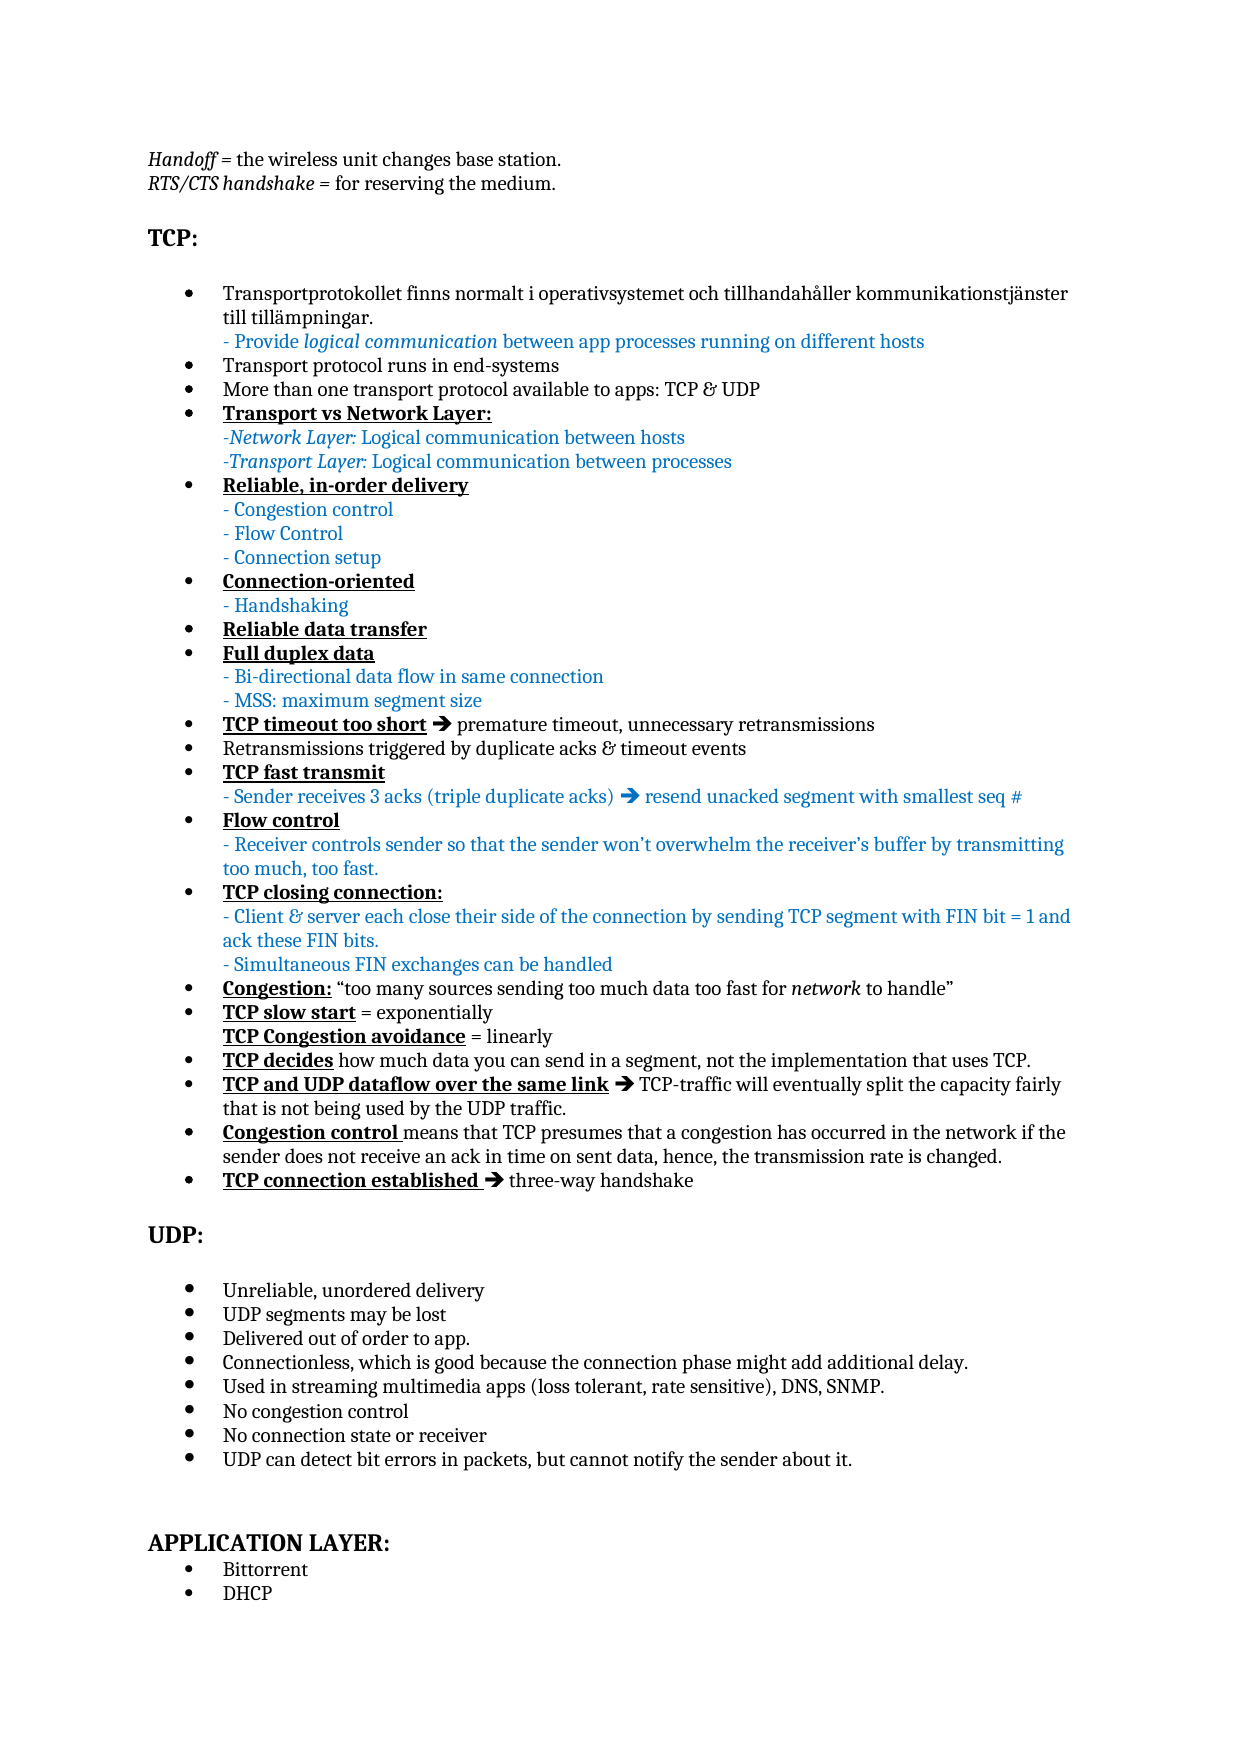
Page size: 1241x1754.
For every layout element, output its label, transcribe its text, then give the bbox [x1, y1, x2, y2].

list No congestion control [185, 1399, 1093, 1423]
list TCP timeout too short premature timeout, unnecessary retransmissions [185, 713, 1093, 737]
text Handoff = the wireless unit changes base station. [148, 148, 1093, 172]
list Used in streaming multimedia apps (loss tolerant, rate sensitive), DNS, SNMP. [185, 1375, 1093, 1399]
list Reliable, in-order delivery - Congestion control - Flow Control - Connection setup [185, 473, 1093, 569]
text RTS/CTS handshake = for reserving the medium. TCP: [148, 172, 1093, 253]
list Bittorrent [185, 1558, 1093, 1582]
list Flow control - Receiver controls sender so that the sender won’t overwhelm the receiver’s buffer by transmitting too much, too fast. [185, 809, 1093, 881]
list No connection state or receiver [185, 1423, 1093, 1448]
list UDP segments may be lost [185, 1303, 1093, 1327]
list Delivered out of order to app. [185, 1327, 1093, 1351]
list TCP connection established three-way handshake [185, 1168, 1093, 1192]
list Full duplex data - Bi-directional data flow in same connection - MSS: maximum segment size [185, 641, 1093, 713]
list More than one transport protocol available to apps: TCP & UDP [185, 378, 1093, 402]
list Retransmissions triggered by duplicate acks & timeout events [185, 737, 1093, 761]
list TCP decides how much data you can send in a segment, not the implementation that uses TCP. [185, 1048, 1093, 1072]
list Connection-oriented - Handshaking [185, 569, 1093, 617]
text UDP: [148, 1221, 1093, 1250]
list Transportprotokollet finns normalt i operativsystemet och tillhandahåller kommunikationstjänster till tillämpningar. - Provide logical communication between app processes running on different hosts [185, 282, 1093, 354]
list TCP closing connection: - Client & server each close their side of the connection by sending TCP segment with FIN bit = 1 and ack these FIN bits. - Simultaneous FIN exchanges can be handled [185, 881, 1093, 977]
list Congestion control means that TCP presumes that a congestion has occurred in the network if the sender does not receive an ack in time on sent data, hence, the transmission rate is changed. [185, 1120, 1093, 1168]
list Transport protocol runs in end-systems [185, 354, 1093, 378]
list TCP and UDP dataflow over the same link TCP-traffic will eventually split the capacity fairly that is not being used by the UDP traffic. [185, 1072, 1093, 1120]
text APPLICATION LAYER: [148, 1529, 1093, 1558]
list DHCP [185, 1582, 1093, 1606]
list TCP slow start = exponentially TCP Congestion avoidance = linearly [185, 1001, 1093, 1048]
list -Transport Layer: Logical communication between processes [223, 449, 1093, 473]
list Connectionless, which is good because the connection phase might add additional delay. [185, 1351, 1093, 1375]
list Unreliable, unordered delivery [185, 1278, 1093, 1303]
list Transport vs Network Layer: -Network Layer: Logical communication between hosts [185, 402, 1093, 449]
list Reliable data transfer [185, 617, 1093, 641]
list Congestion: “too many sources sending too much data too fast for network to handle” [185, 977, 1093, 1001]
list UDP can detect bit errors in packets, but cannot notify the sender about it. [185, 1448, 1093, 1472]
list TCP fast transmit - Sender receives 3 acks (triple duplicate acks) resend unacked segment with smallest seq # [185, 761, 1093, 809]
